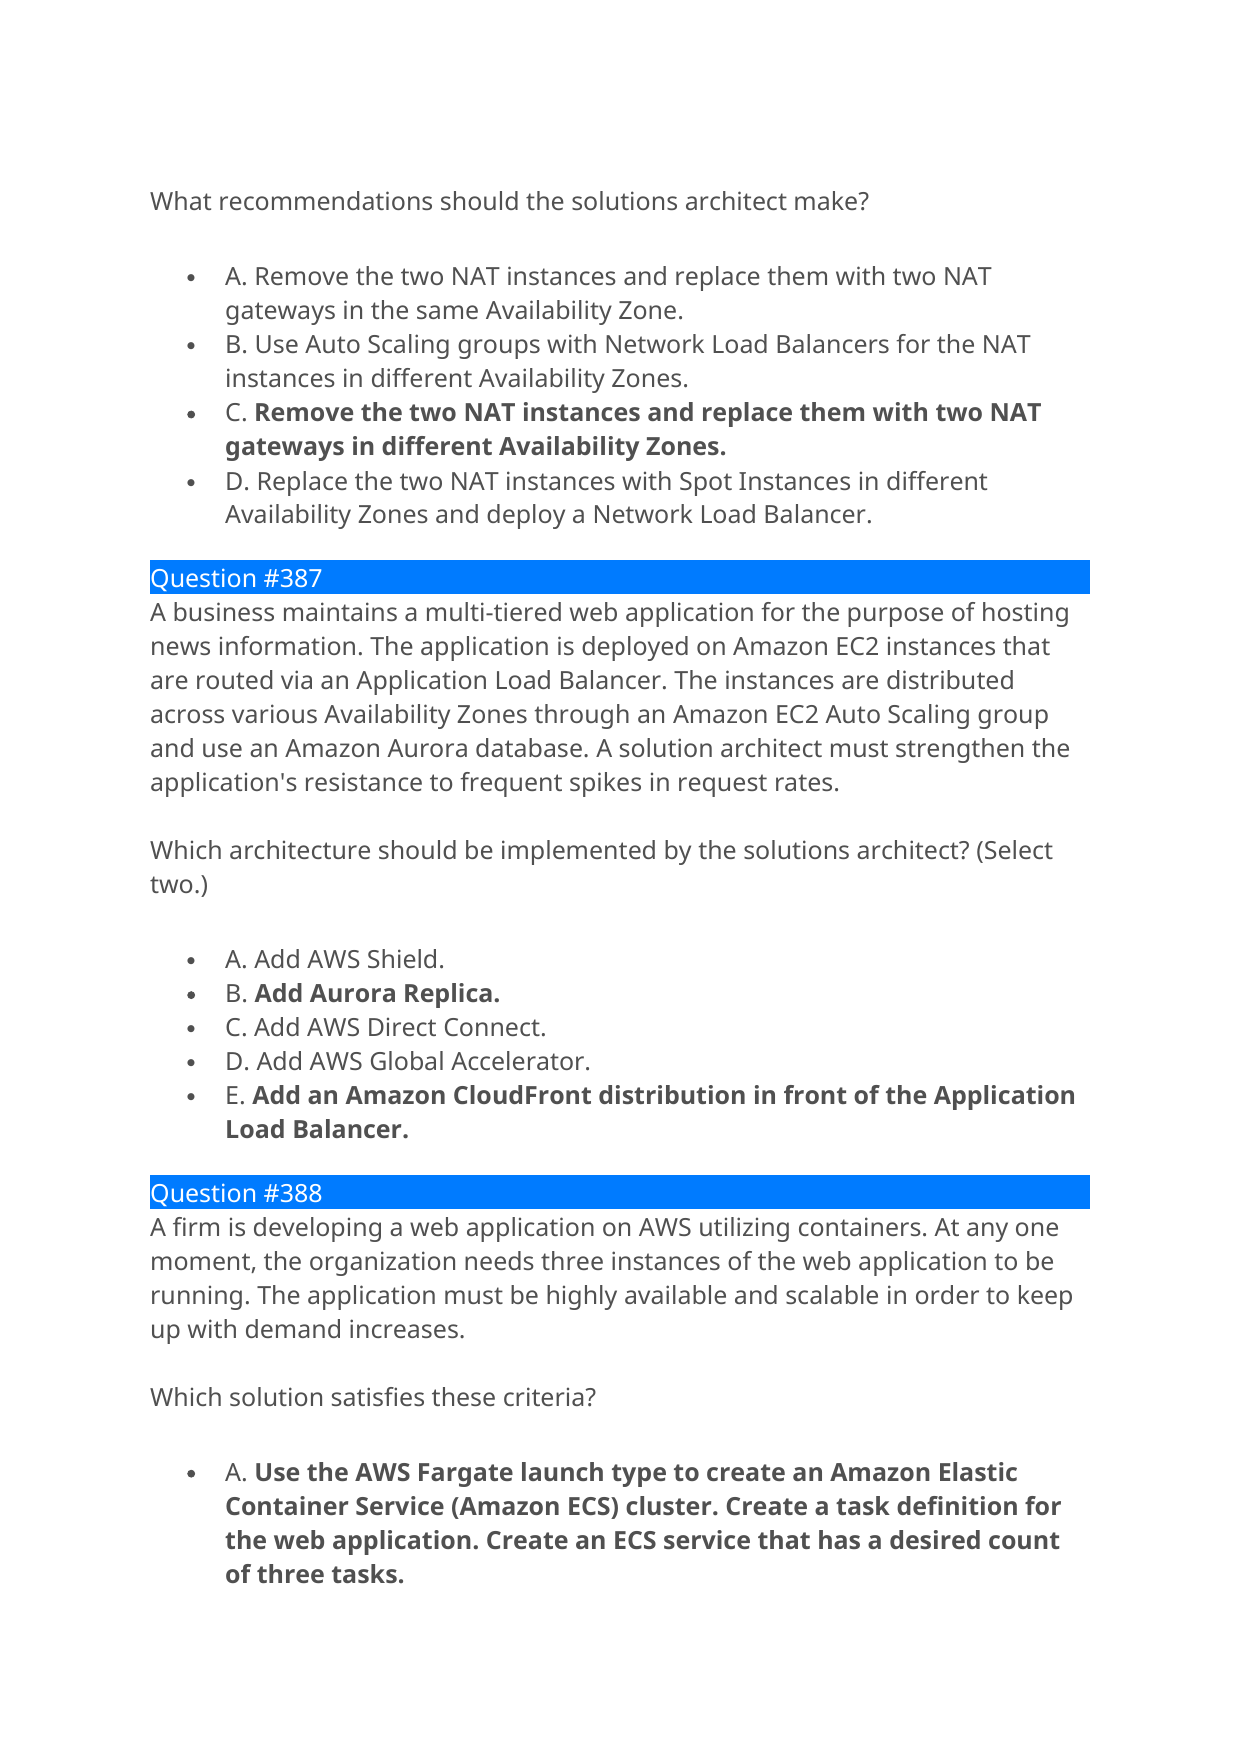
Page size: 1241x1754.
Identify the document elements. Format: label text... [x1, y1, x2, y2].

text Question #387 [150, 560, 1090, 594]
list A. Add AWS Shield. [187, 942, 1090, 976]
text A business maintains a multi-tiered web application for the purpose of hosting news information. The application is deployed on Amazon EC2 instances that are routed via an Application Load Balancer. The instances are distributed across various Availability Zones through an Amazon EC2 Auto Scaling group and use an Amazon Aurora database. A solution architect must strengthen the application's resistance to frequent spikes in request rates. Which architecture should be implemented by the solutions architect? (Select two.) [150, 594, 1090, 901]
list A. Remove the two NAT instances and replace them with two NAT gateways in the same Availability Zone. [187, 259, 1090, 327]
list C. Add AWS Direct Connect. [187, 1010, 1090, 1044]
text A firm is developing a web application on AWS utilizing containers. At any one moment, the organization needs three instances of the web application to be running. The application must be highly available and scalable in order to keep up with demand increases. Which solution satisfies these criteria? [150, 1209, 1090, 1414]
list B. Add Aurora Replica. [187, 976, 1090, 1010]
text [150, 150, 1090, 218]
list B. Use Auto Scaling groups with Network Load Balancers for the NAT instances in different Availability Zones. [187, 327, 1090, 395]
text Question #388 [150, 1175, 1090, 1209]
list D. Add AWS Global Accelerator. [187, 1044, 1090, 1078]
list D. Replace the two NAT instances with Spot Instances in different Availability Zones and deploy a Network Load Balancer. [187, 463, 1090, 531]
list A. Use the AWS Fargate launch type to create an Amazon Elastic Container Service (Amazon ECS) cluster. Create a task definition for the web application. Create an ECS service that has a desired count of three tasks. [187, 1454, 1090, 1591]
list E. Add an Amazon CloudFront distribution in front of the Application Load Balancer. [187, 1078, 1090, 1146]
list C. Remove the two NAT instances and replace them with two NAT gateways in different Availability Zones. [187, 395, 1090, 463]
